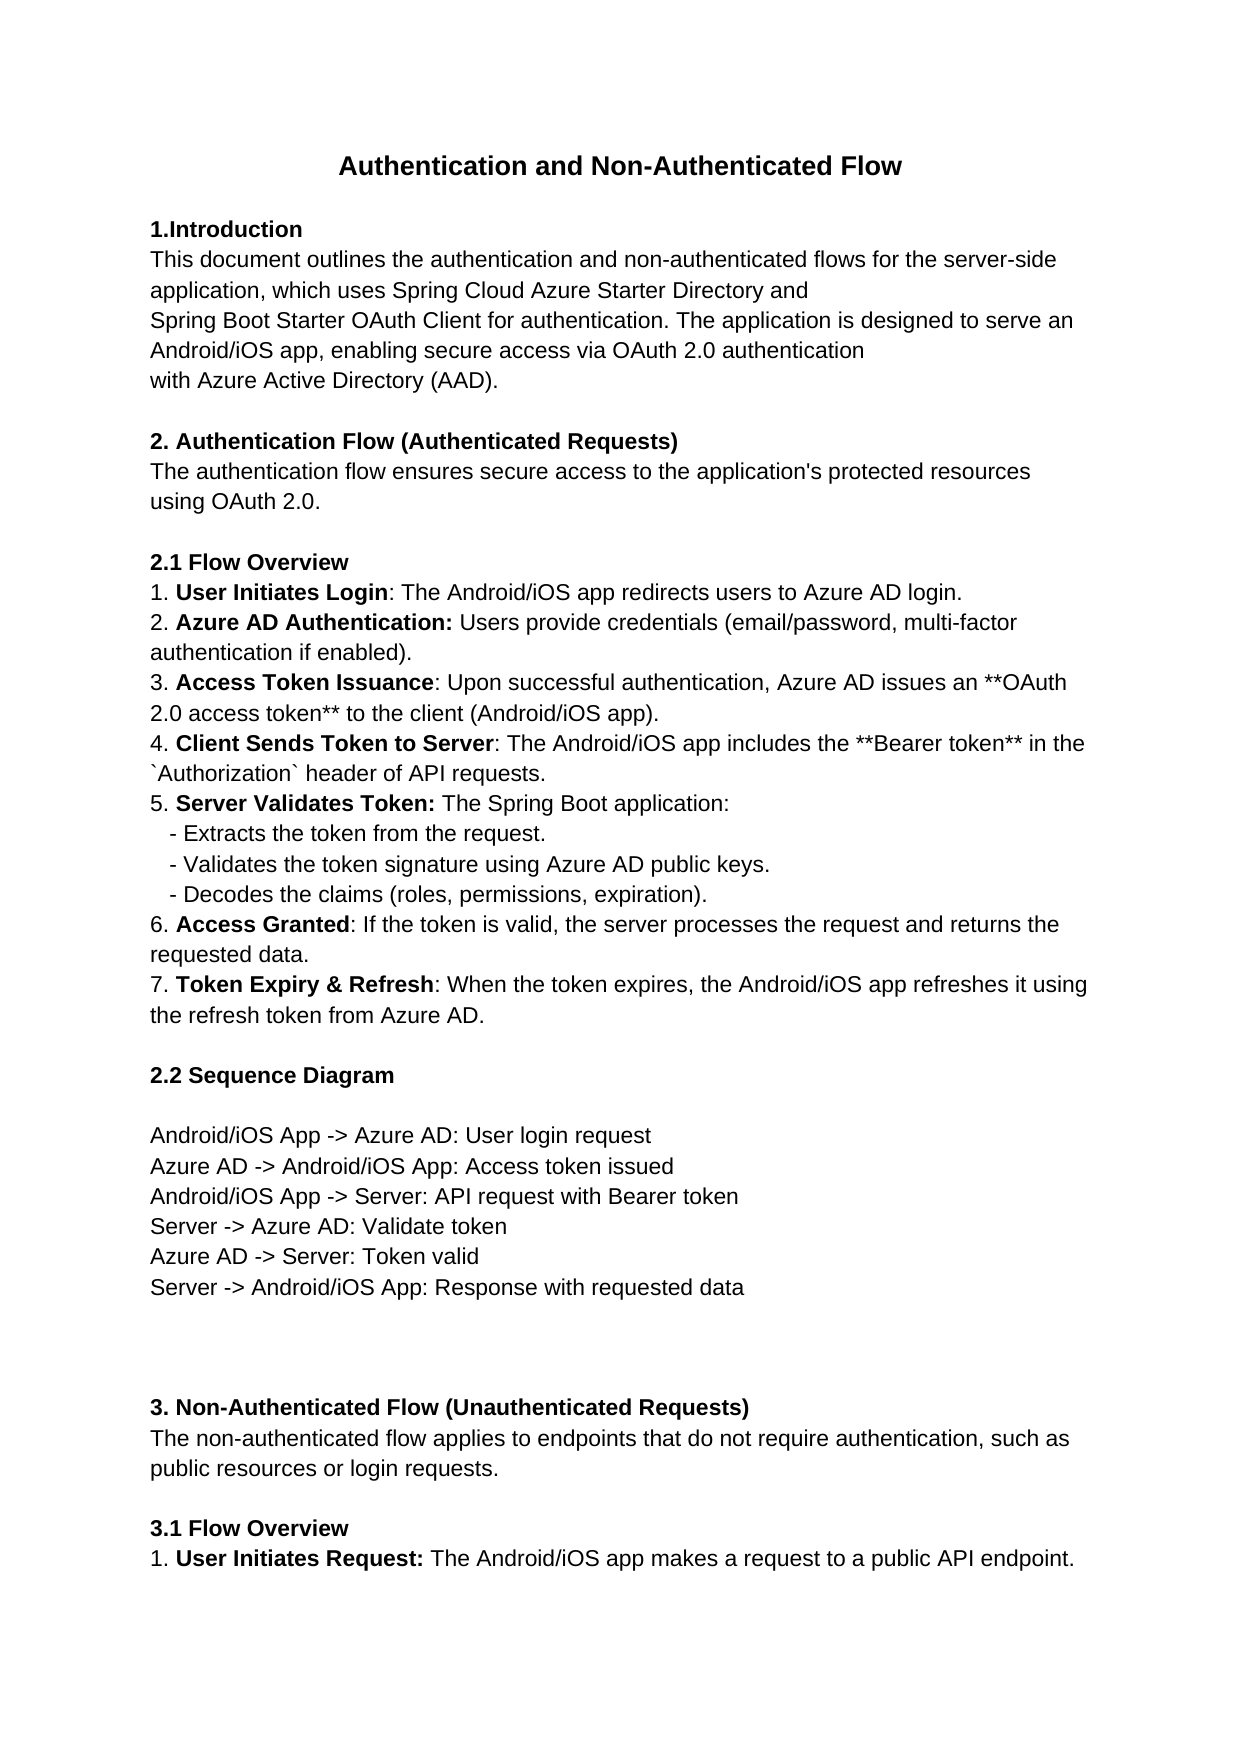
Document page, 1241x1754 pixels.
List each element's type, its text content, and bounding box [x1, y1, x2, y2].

text 2.2 Sequence Diagram [150, 1062, 1090, 1088]
text Server -> Android/iOS App: Response with requested data [150, 1273, 1090, 1300]
text Spring Boot Starter OAuth Client for authentication. The application is designed to serve an Android/iOS app, enabling secure access via OAuth 2.0 authentication [150, 307, 1090, 363]
text 3. Access Token Issuance: Upon successful authentication, Azure AD issues an **OAuth 2.0 access token** to the client (Android/iOS app). [150, 669, 1090, 726]
text with Azure Active Directory (AAD). [150, 367, 1090, 393]
text The non-authenticated flow applies to endpoints that do not require authentication, such as public resources or login requests. [150, 1424, 1090, 1481]
text - Extracts the token from the request. [150, 820, 1090, 847]
text This document outlines the authentication and non-authenticated flows for the server-side application, which uses Spring Cloud Azure Starter Directory and [150, 246, 1090, 303]
text 2. Azure AD Authentication: Users provide credentials (email/password, multi-factor authentication if enabled). [150, 609, 1090, 665]
text Authentication and Non-Authenticated Flow [150, 150, 1090, 181]
text Server -> Azure AD: Validate token [150, 1213, 1090, 1239]
text 5. Server Validates Token: The Spring Boot application: [150, 790, 1090, 816]
text 4. Client Sends Token to Server: The Android/iOS app includes the **Bearer token** in the `Authorization` header of API requests. [150, 730, 1090, 786]
text - Decodes the claims (roles, permissions, expiration). [150, 881, 1090, 907]
text The authentication flow ensures secure access to the application's protected resources using OAuth 2.0. [150, 458, 1090, 514]
text 1. User Initiates Login: The Android/iOS app redirects users to Azure AD login. [150, 579, 1090, 605]
text 6. Access Granted: If the token is valid, the server processes the request and returns the requested data. [150, 911, 1090, 967]
text Azure AD -> Server: Token valid [150, 1243, 1090, 1269]
text 2.1 Flow Overview [150, 548, 1090, 575]
text 1. User Initiates Request: The Android/iOS app makes a request to a public API endpoint. [150, 1545, 1090, 1572]
text 2. Authentication Flow (Authenticated Requests) [150, 428, 1090, 454]
text 7. Token Expiry & Refresh: When the token expires, the Android/iOS app refreshes it using the refresh token from Azure AD. [150, 971, 1090, 1028]
text Azure AD -> Android/iOS App: Access token issued [150, 1153, 1090, 1179]
text 3. Non-Authenticated Flow (Unauthenticated Requests) [150, 1394, 1090, 1421]
text Android/iOS App -> Server: API request with Bearer token [150, 1183, 1090, 1209]
text 3.1 Flow Overview [150, 1515, 1090, 1541]
text Android/iOS App -> Azure AD: User login request [150, 1122, 1090, 1149]
text 1.Introduction [150, 216, 1090, 242]
text - Validates the token signature using Azure AD public keys. [150, 851, 1090, 877]
